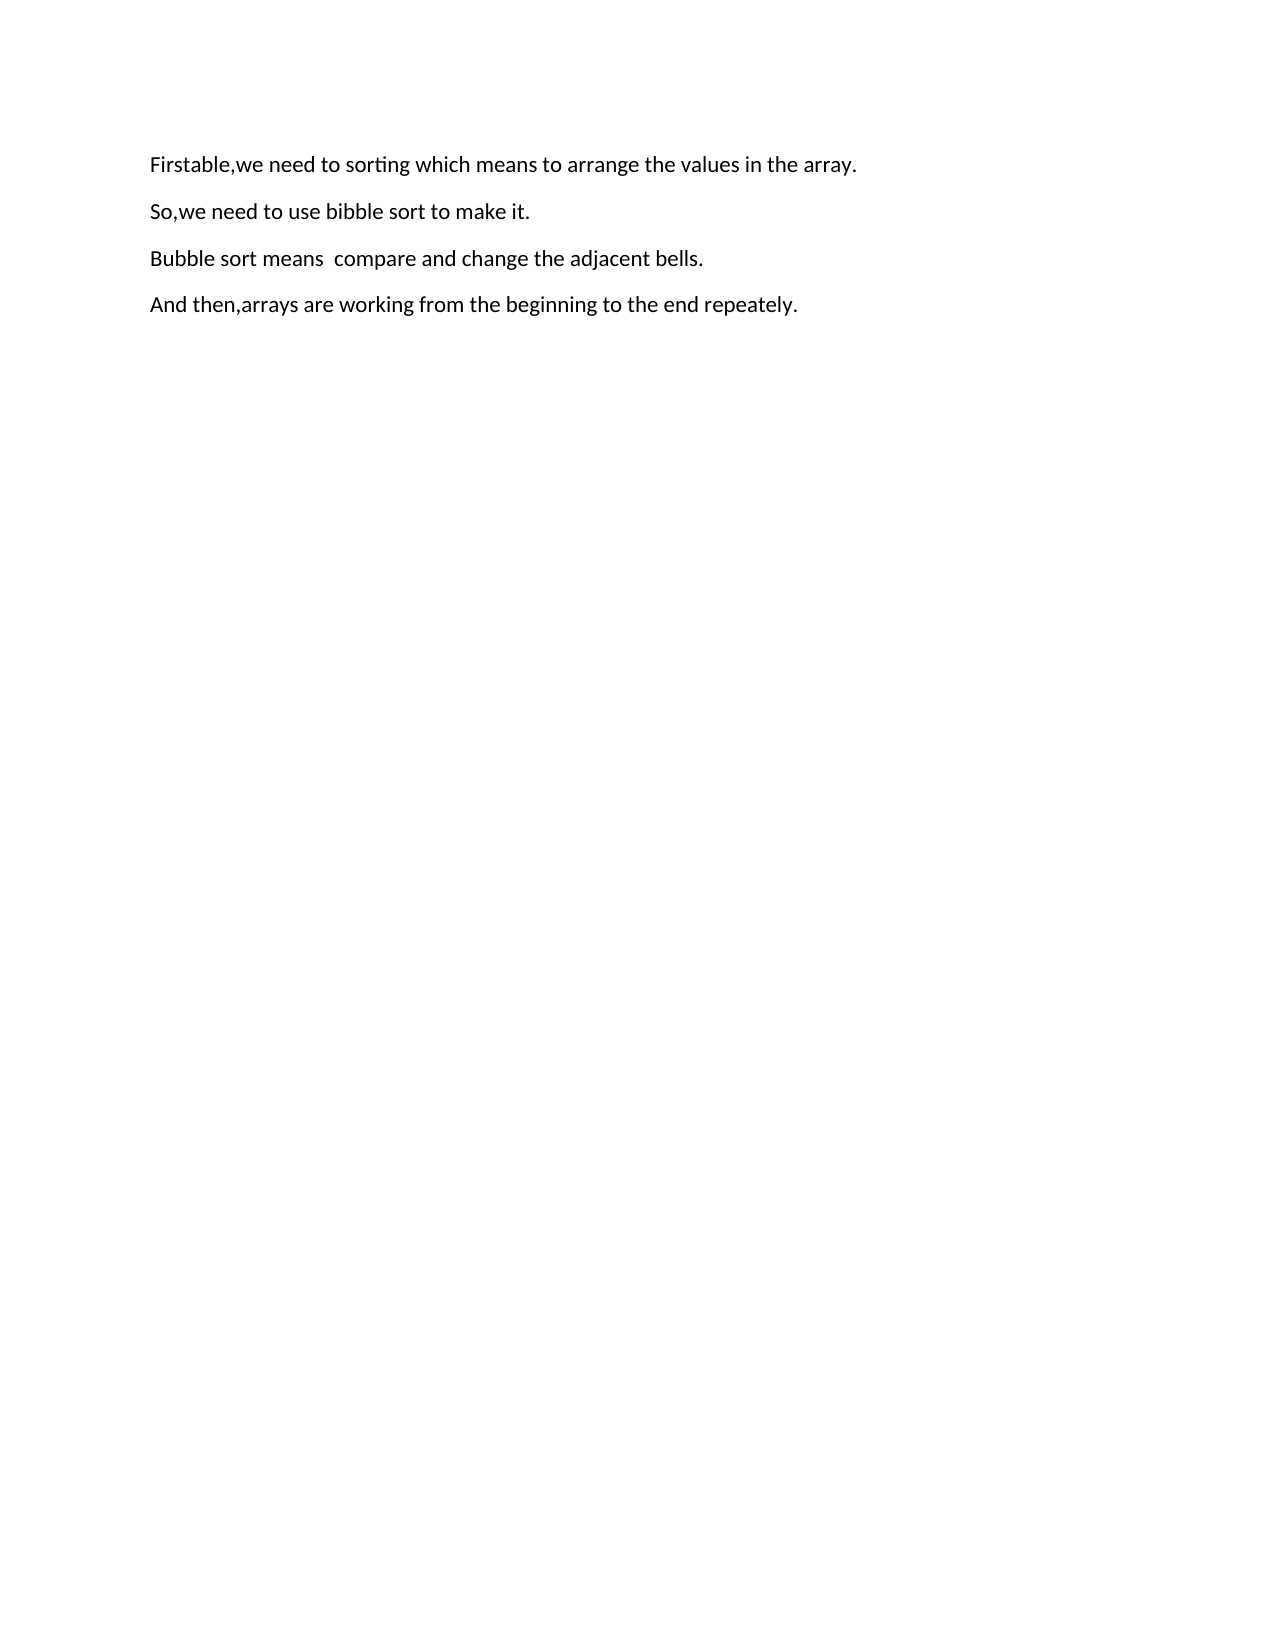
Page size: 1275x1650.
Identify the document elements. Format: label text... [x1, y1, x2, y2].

text So,we need to use bibble sort to make it. [150, 197, 1125, 225]
text Firstable,we need to sorting which means to arrange the values in the array. [150, 150, 1125, 178]
text And then,arrays are working from the beginning to the end repeately. [150, 291, 1125, 319]
text Bubble sort means compare and change the adjacent bells. [150, 244, 1125, 272]
